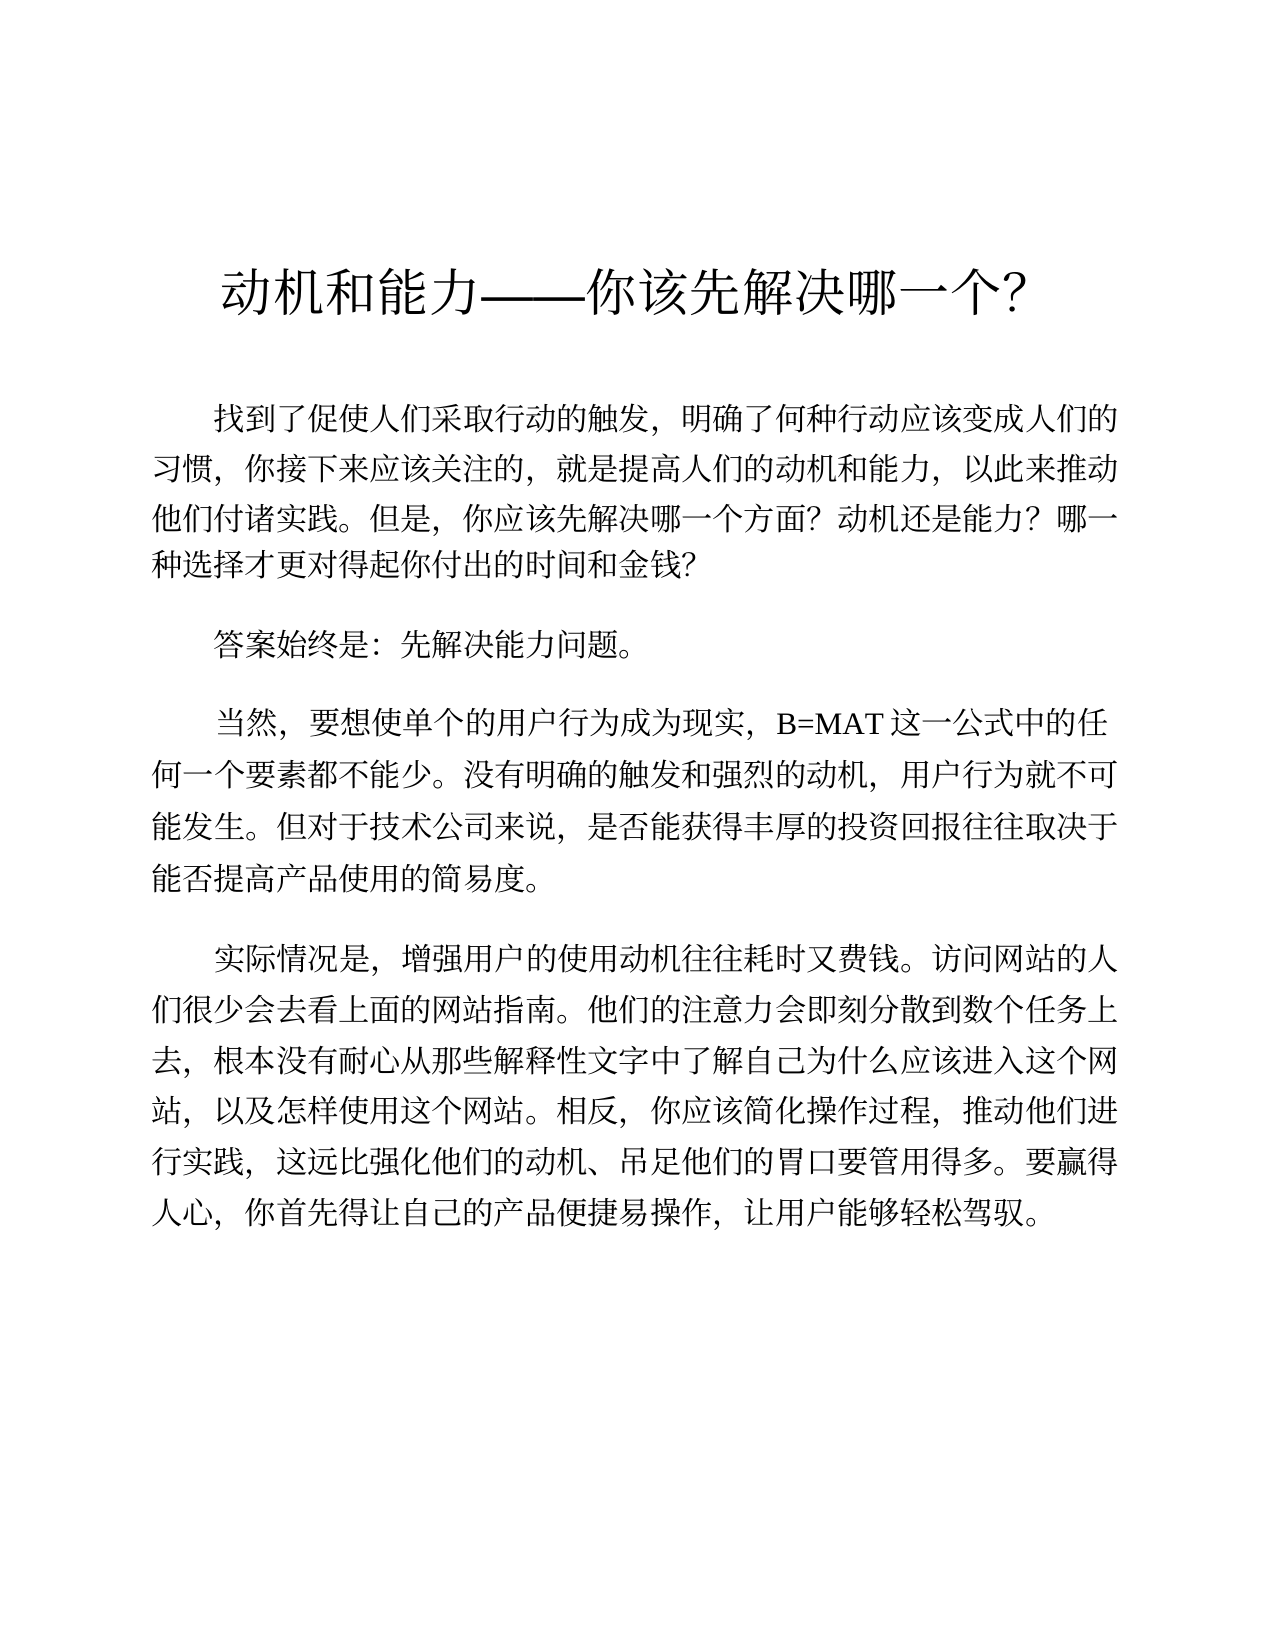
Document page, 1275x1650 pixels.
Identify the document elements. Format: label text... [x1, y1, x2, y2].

text 种选择才更对得起你付出的时间和金钱？ [151, 544, 1119, 585]
text 答案始终是：先解决能力问题。 [214, 624, 1119, 665]
text 动机和能力——你该先解决哪一个？ [220, 257, 1119, 325]
text 找到了促使人们采取行动的触发，明确了何种行动应该变成人们的 习惯，你接下来应该关注的，就是提高人们的动机和能力，以此来推动 他们付诸实践。但是，你应该先解决哪一个方面？动机还是能力？哪一 [151, 394, 1119, 539]
text 当然，要想使单个的用户行为成为现实，B=MAT这一公式中的任 何一个要素都不能少。没有明确的触发和强烈的动机，用户行为就不可 能发生。但对于技术公司来说，是否能获得丰厚的投资回报往往取决于 能否提高产品使用的简易度。 [152, 699, 1119, 900]
text 实际情况是，增强用户的使用动机往往耗时又费钱。访问网站的人 们很少会去看上面的网站指南。他们的注意力会即刻分散到数个任务上 去，根本没有耐心从那些解释性文字中了解自己为什么应该进入这个网 站，以及怎样使用这个网站。相反，你应该简化操作过程，推动他们进 行实践，这远比强化他们的动机、吊足他们的胃口要管用得多。要赢得 人心，你首先得让自己的产品便捷易操作，让用户能够轻松驾驭。 [151, 935, 1119, 1233]
